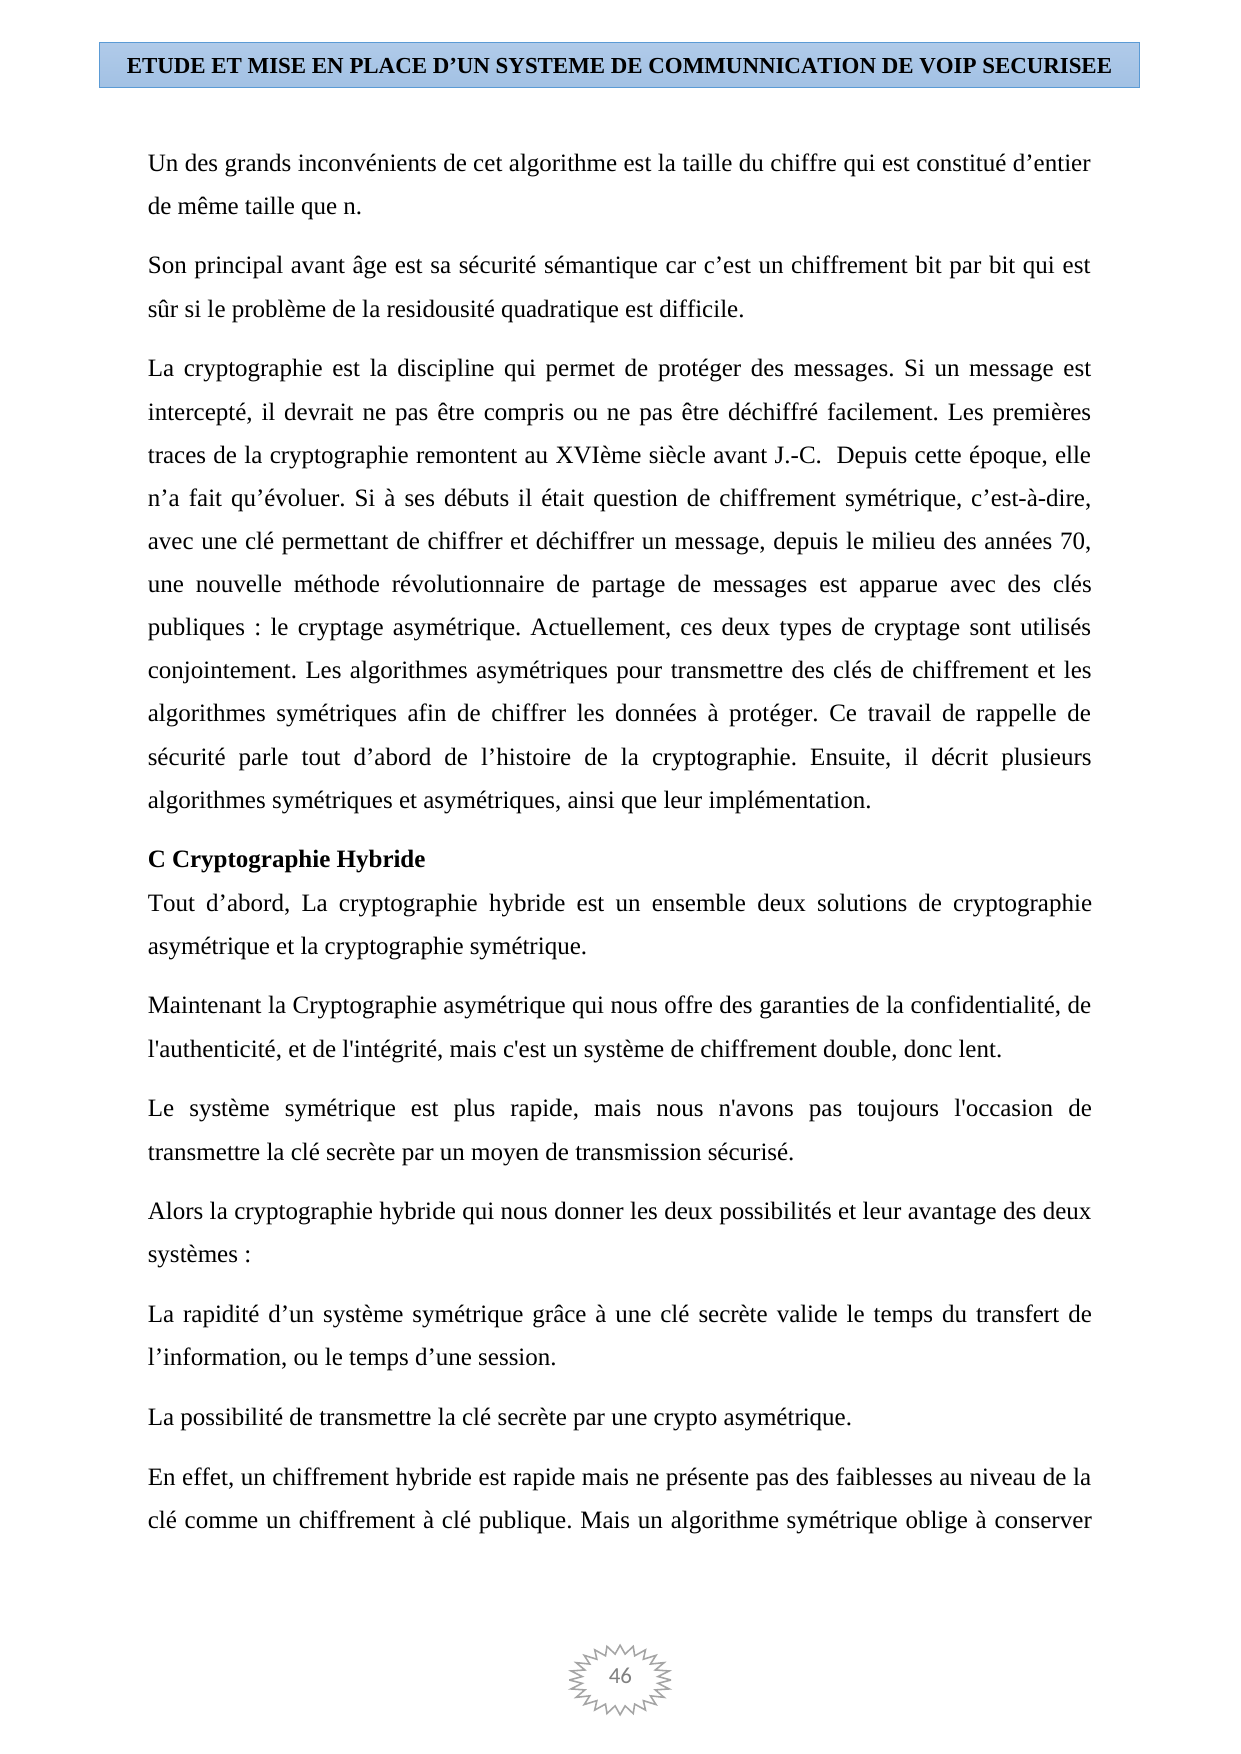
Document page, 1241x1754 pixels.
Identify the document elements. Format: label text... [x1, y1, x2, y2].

text Alors la cryptographie hybride qui nous donner les deux possibilités et leur avantage des deux systèmes : [148, 1196, 1093, 1268]
text Un des grands inconvénients de cet algorithme est la taille du chiffre qui est constitué d’entier de même taille que n. [148, 148, 1093, 219]
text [148, 1462, 1093, 1534]
text La possibilité de transmettre la clé secrète par une crypto asymétrique. [148, 1402, 1093, 1431]
text Tout d’abord, La cryptographie hybride est un ensemble deux solutions de cryptographie asymétrique et la cryptographie symétrique. [148, 888, 1093, 959]
subtitle C Cryptographie Hybride [148, 844, 1093, 873]
text Maintenant la Cryptographie asymétrique qui nous offre des garanties de la confidentialité, de l'authenticité, et de l'intégrité, mais c'est un système de chiffrement double, donc lent. [148, 991, 1093, 1062]
text Le système symétrique est plus rapide, mais nous n'avons pas toujours l'occasion de transmettre la clé secrète par un moyen de transmission sécurisé. [148, 1093, 1093, 1165]
text Son principal avant âge est sa sécurité sémantique car c’est un chiffrement bit par bit qui est sûr si le problème de la residousité quadratique est difficile. [148, 251, 1093, 322]
text La cryptographie est la discipline qui permet de protéger des messages. Si un message est intercepté, il devrait ne pas être compris ou ne pas être déchiffré facilement. Les premières traces de la cryptographie remontent au XVIème siècle avant J.-C. Depuis cette époque, elle n’a fait qu’évoluer. Si à ses débuts il était question de chiffrement symétrique, c’est-à-dire, avec une clé permettant de chiffrer et déchiffrer un message, depuis le milieu des années 70, une nouvelle méthode révolutionnaire de partage de messages est apparue avec des clés publiques : le cryptage asymétrique. Actuellement, ces deux types de cryptage sont utilisés conjointement. Les algorithmes asymétriques pour transmettre des clés de chiffrement et les algorithmes symétriques afin de chiffrer les données à protéger. Ce travail de rappelle de sécurité parle tout d’abord de l’histoire de la cryptographie. Ensuite, il décrit plusieurs algorithmes symétriques et asymétriques, ainsi que leur implémentation. [148, 353, 1093, 813]
text La rapidité d’un système symétrique grâce à une clé secrète valide le temps du transfert de l’information, ou le temps d’une session. [148, 1299, 1093, 1371]
